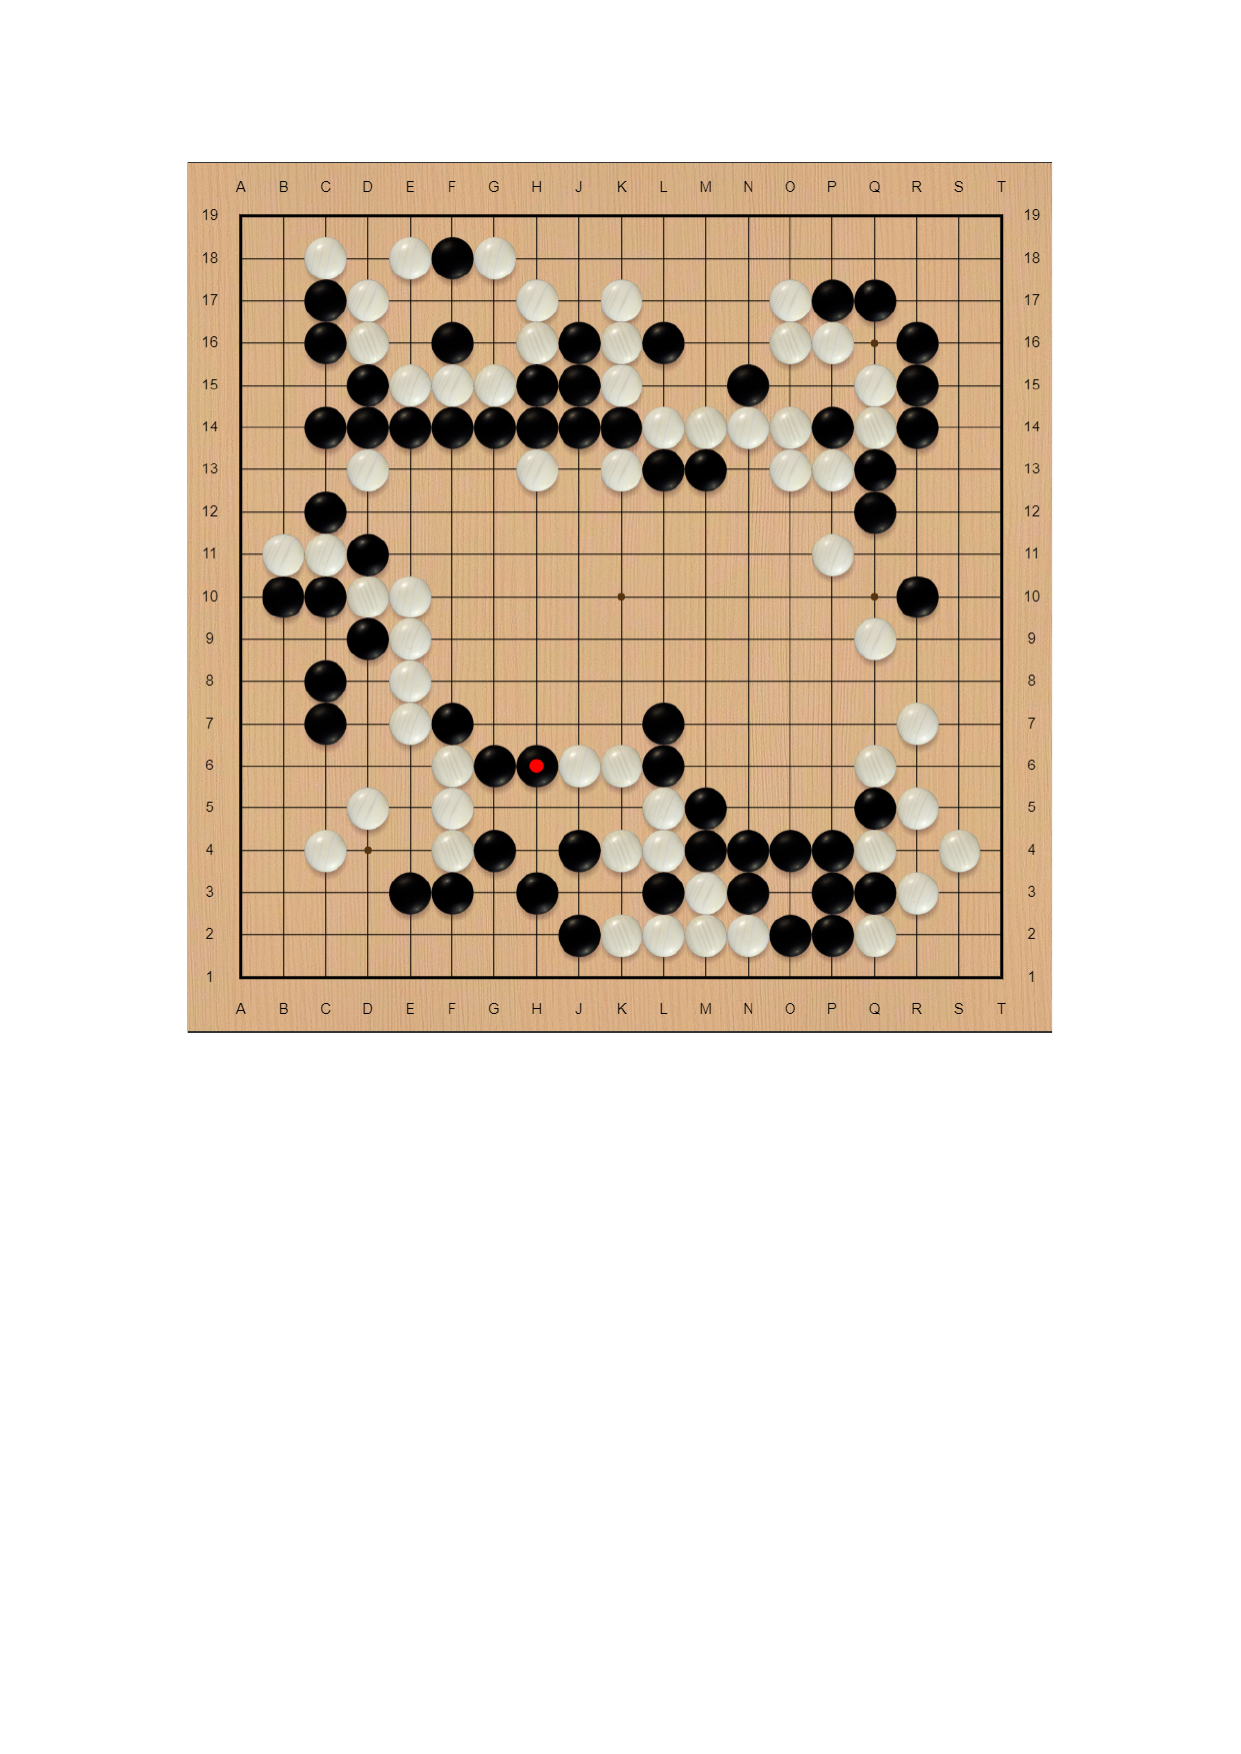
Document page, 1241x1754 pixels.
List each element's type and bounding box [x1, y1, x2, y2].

picture [187, 162, 1053, 1033]
